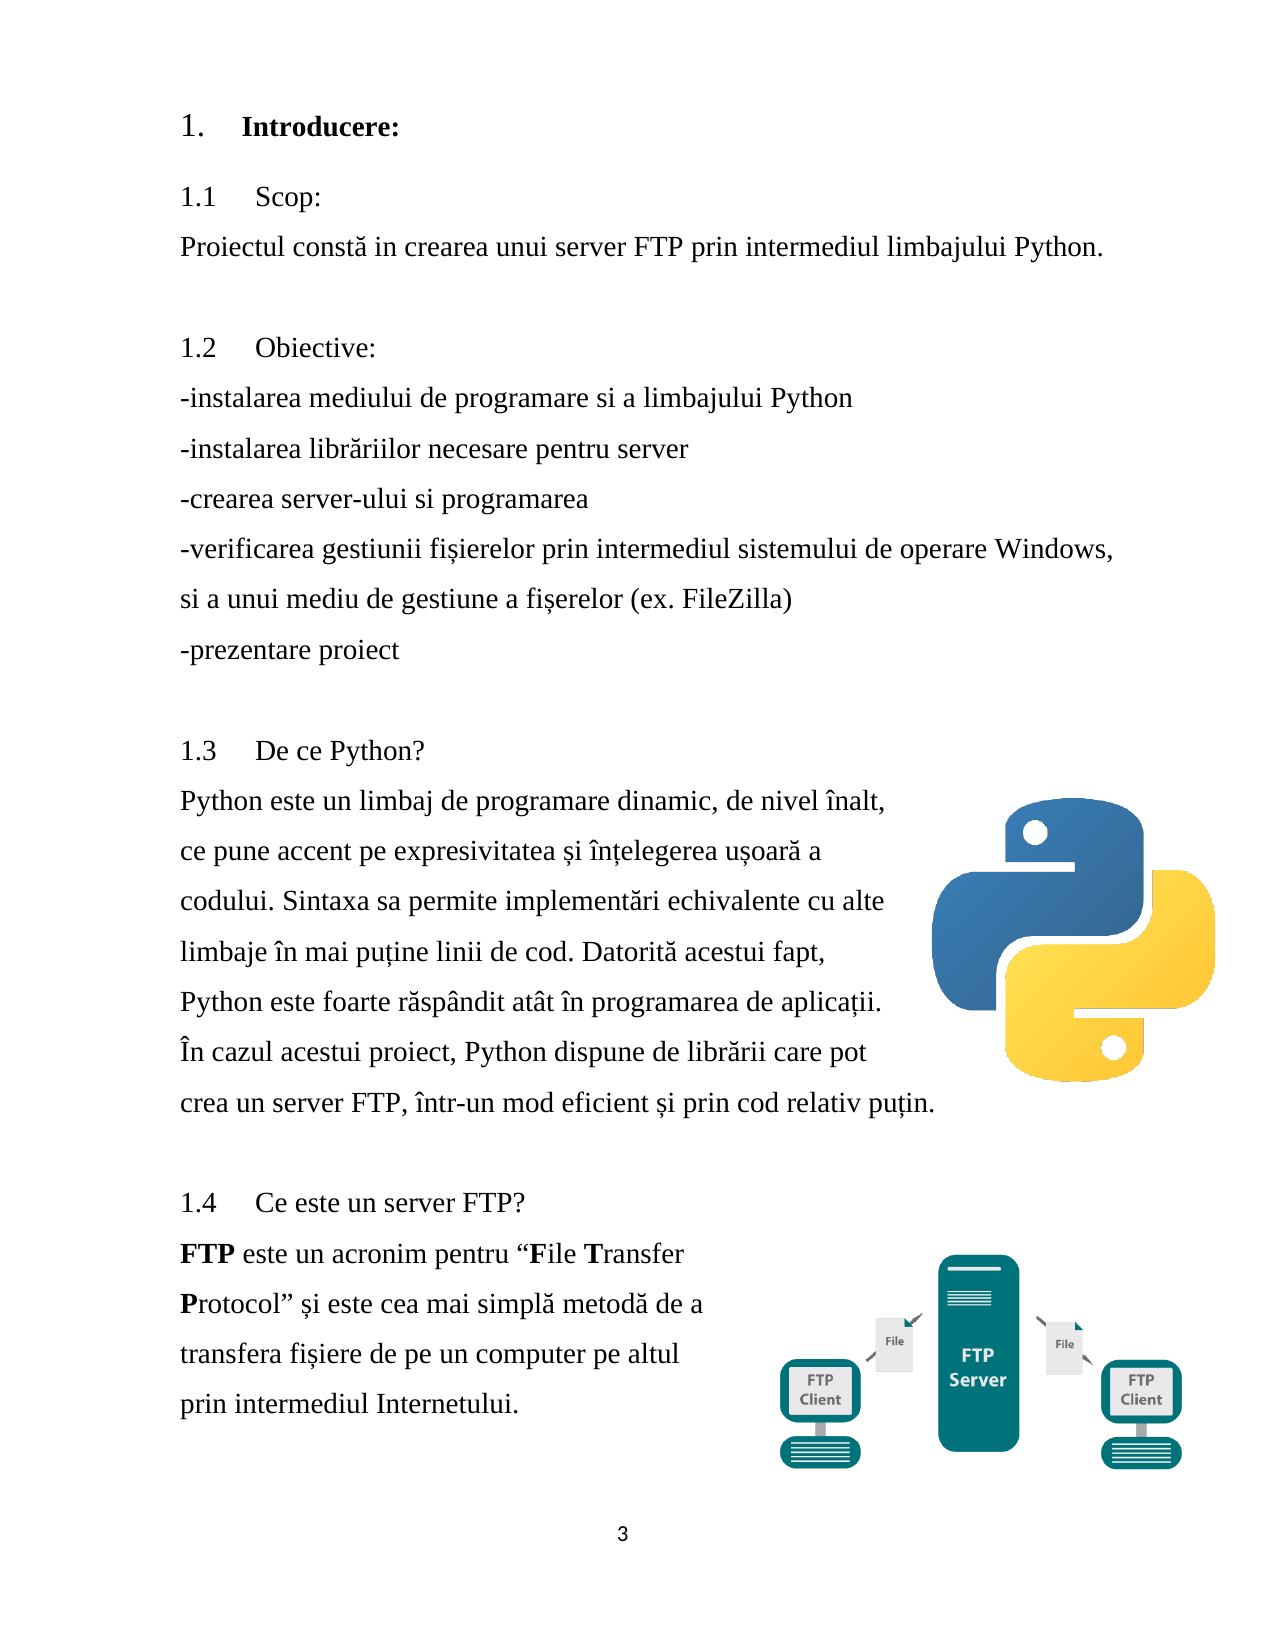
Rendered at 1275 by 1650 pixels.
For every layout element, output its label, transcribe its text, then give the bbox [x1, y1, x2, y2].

text -crearea server-ului si programarea [180, 481, 1140, 514]
list Scop: [180, 179, 1140, 213]
text Python este un limbaj de programare dinamic, de nivel înalt, ce pune accent pe expresivitatea și înțelegerea ușoară a codului. Sintaxa sa permite implementări echivalente cu alte limbaje în mai puține linii de cod. Datorită acestui fapt, Python este foarte răspândit atât în programarea de aplicații. [180, 783, 1140, 1018]
picture [931, 798, 1216, 1082]
text -prezentare proiect [180, 632, 1140, 666]
text FTP este un acronim pentru “File Transfer Protocol” și este cea mai simplă metodă de a transfera fișiere de pe un computer pe altul prin intermediul Internetului. [180, 1236, 1140, 1420]
picture [738, 1237, 1226, 1483]
text 1.4 Ce este un server FTP? [180, 1185, 1140, 1219]
text Proiectul constă in crearea unui server FTP prin intermediul limbajului Python. [180, 229, 1140, 263]
text 1.2 Obiective: [180, 330, 1140, 364]
text -instalarea mediului de programare si a limbajului Python [180, 380, 1140, 414]
text -verificarea gestiunii fișierelor prin intermediul sistemului de operare Windows, si a unui mediu de gestiune a fișerelor (ex. FileZilla) [180, 531, 1140, 615]
text -instalarea librăriilor necesare pentru server [180, 431, 1140, 464]
text 1. Introducere: [105, 105, 1140, 143]
text 1.3 De ce Python? [180, 733, 1140, 766]
text În cazul acestui proiect, Python dispune de librării care pot crea un server FTP, într-un mod eficient și prin cod relativ puțin. [180, 1034, 1140, 1118]
